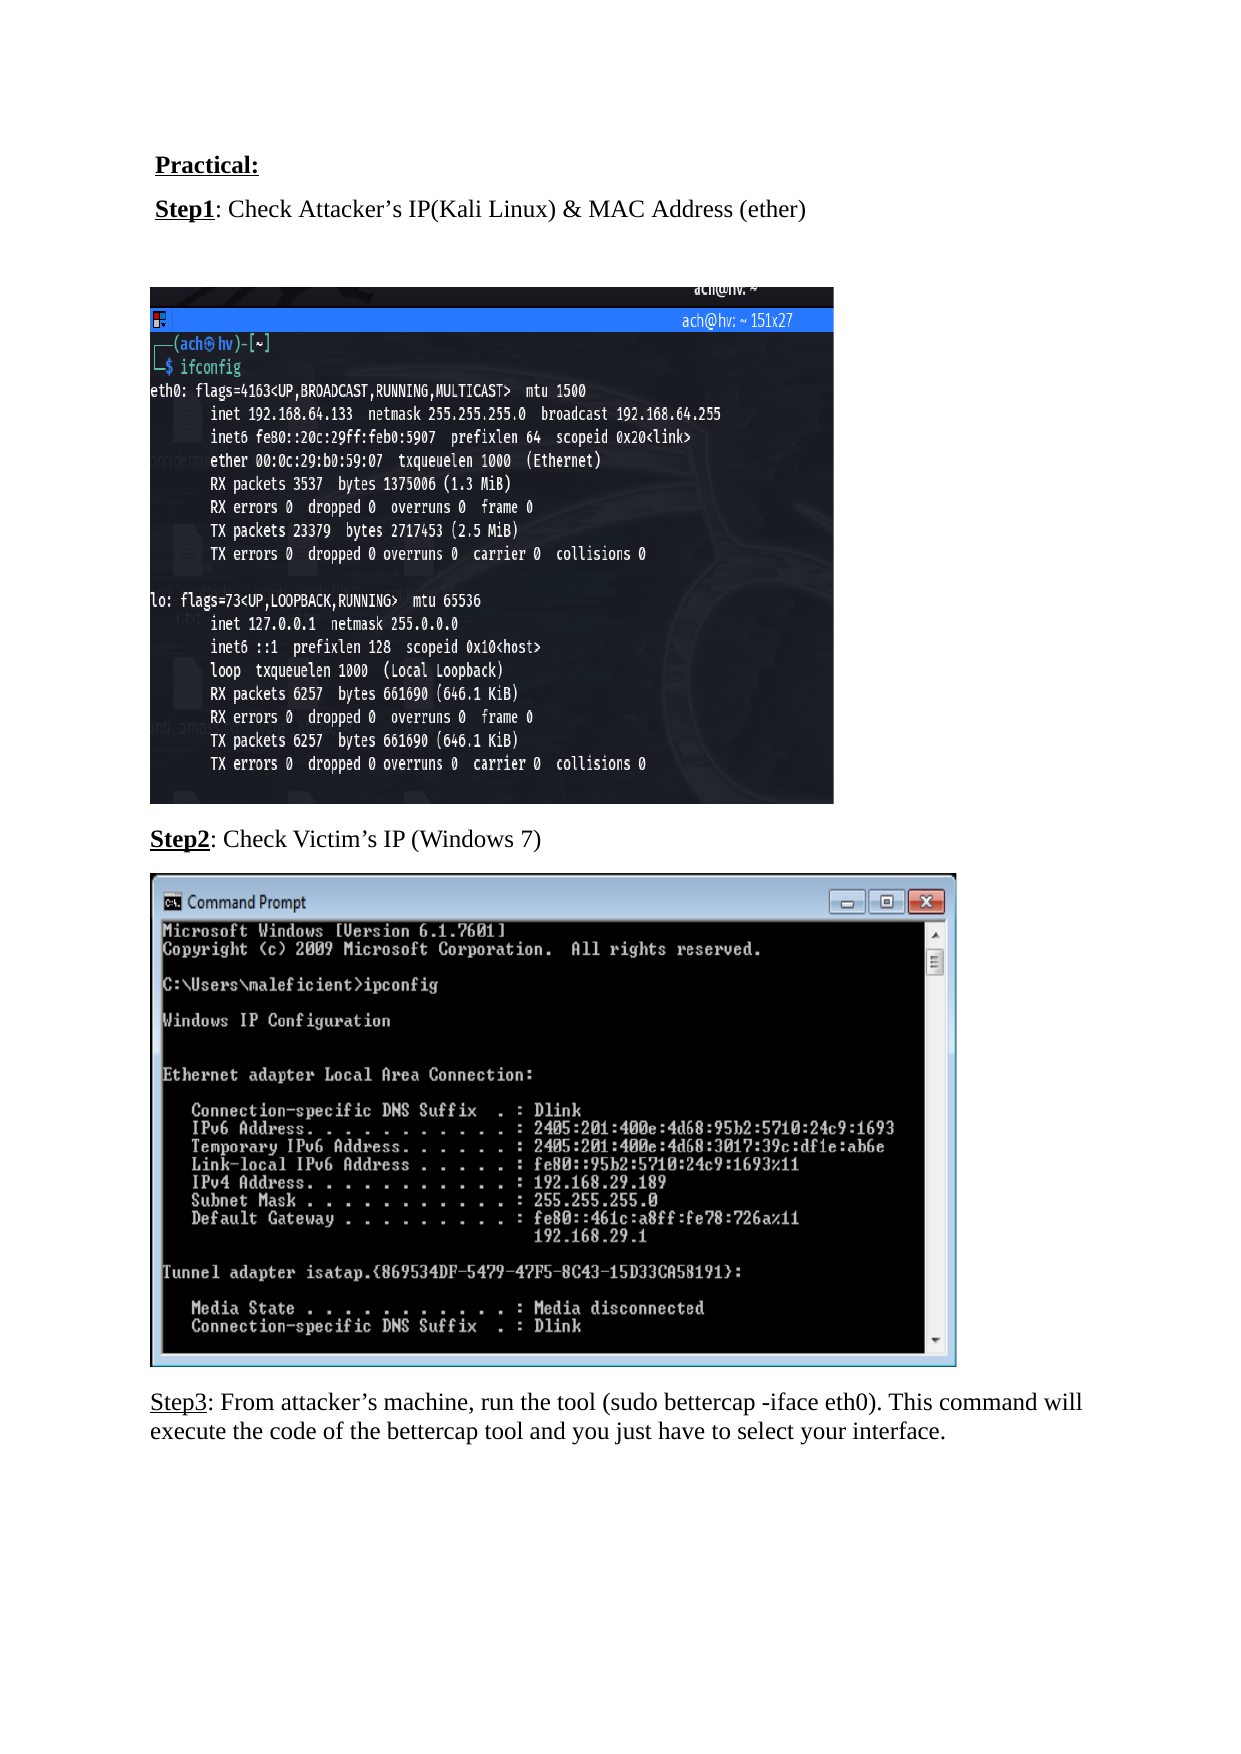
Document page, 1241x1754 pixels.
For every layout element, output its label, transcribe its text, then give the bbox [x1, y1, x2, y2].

text Practical: [155, 150, 1085, 179]
text Step1: Check Attacker’s IP(Kali Linux) & MAC Address (ether) [155, 194, 1085, 222]
picture [150, 287, 834, 804]
picture [150, 873, 957, 1367]
text Step3: From attacker’s machine, run the tool (sudo bettercap -iface eth0). This command will execute the code of the bettercap tool and you just have to select your interface. [150, 1387, 1090, 1444]
text Step2: Check Victim’s IP (Windows 7) [150, 824, 1090, 853]
